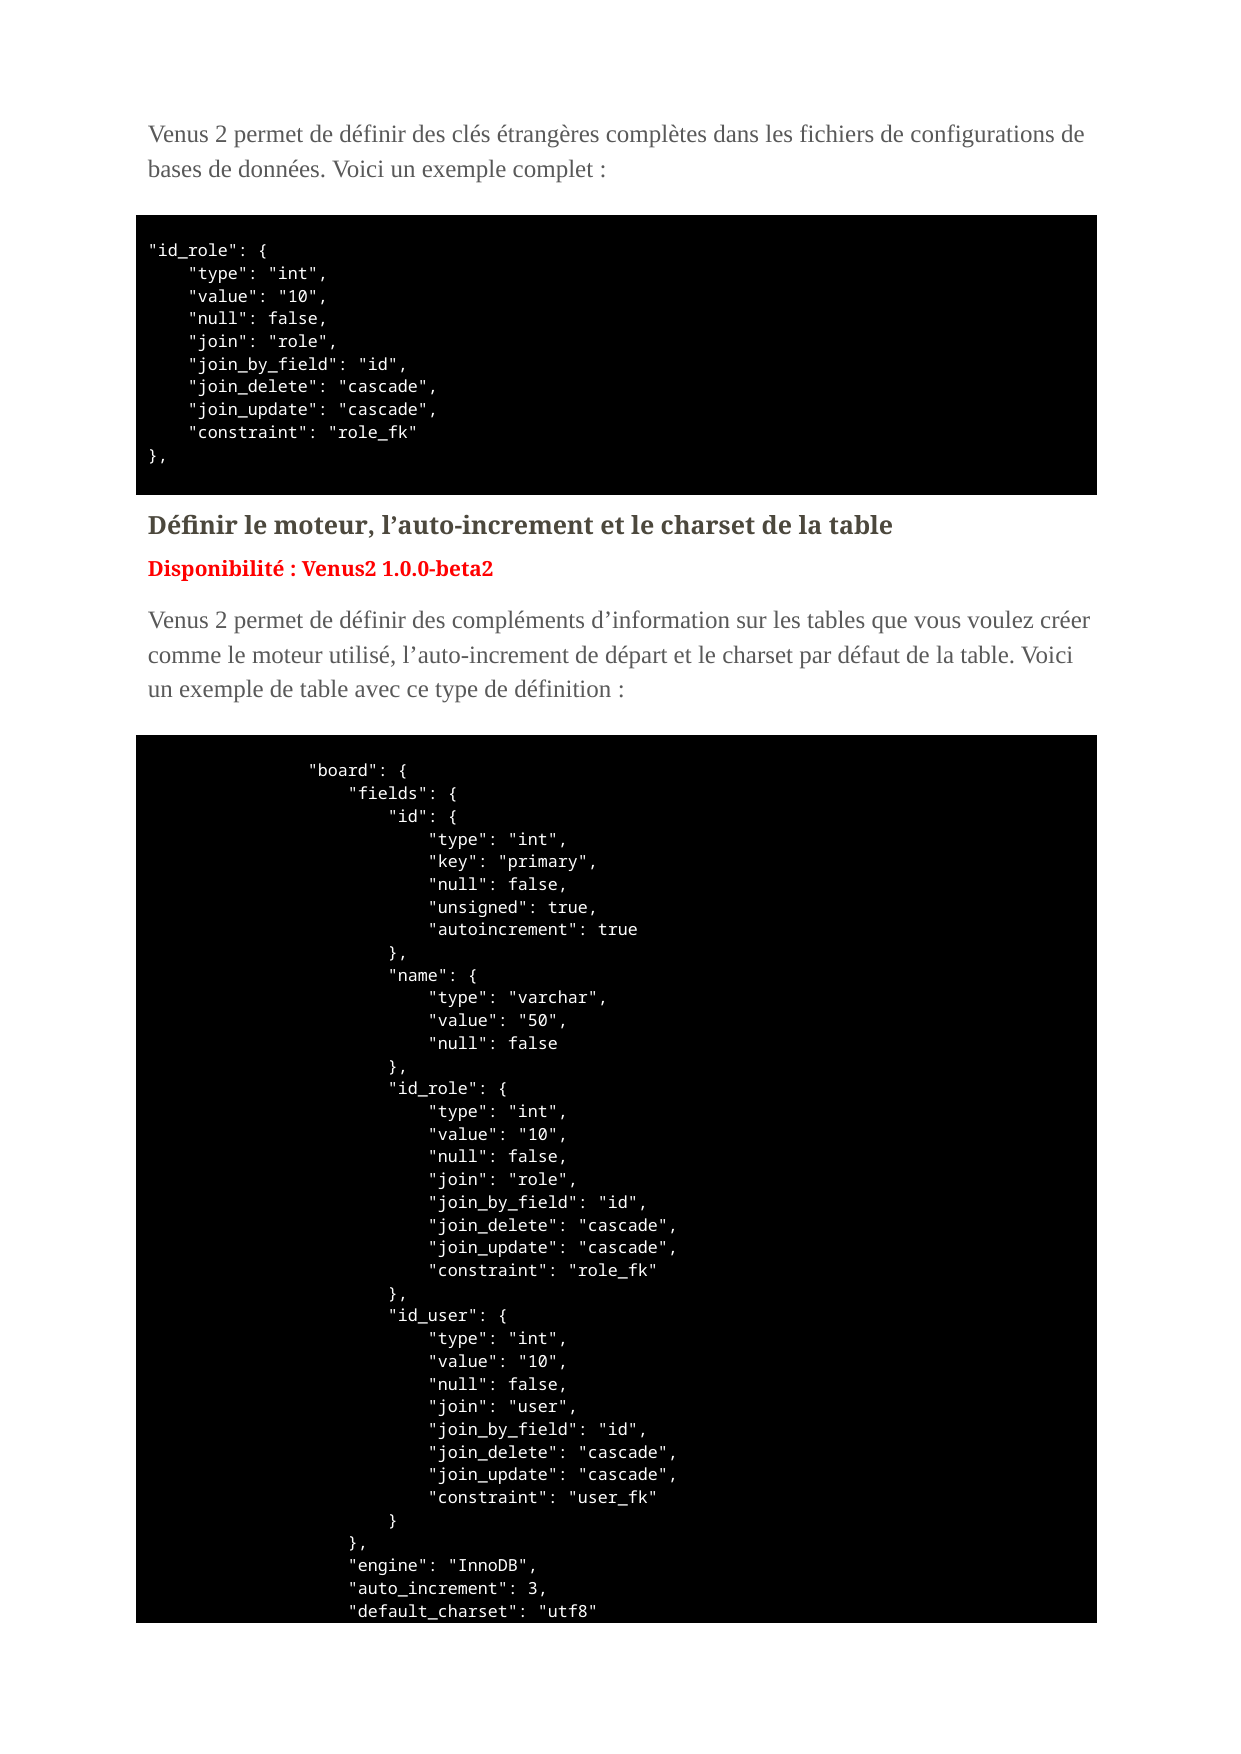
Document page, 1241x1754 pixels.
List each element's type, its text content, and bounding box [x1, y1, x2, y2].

subtitle Définir le moteur, l’auto-increment et le charset de la table [148, 508, 1092, 542]
text Venus 2 permet de définir des compléments d’information sur les tables que vous voulez créer comme le moteur utilisé, l’auto-increment de départ et le charset par défaut de la table. Voici un exemple de table avec ce type de définition : [148, 605, 1092, 703]
text Venus 2 permet de définir des clés étrangères complètes dans les fichiers de configurations de bases de données. Voici un exemple complet : [148, 119, 1092, 183]
text Disponibilité : Venus2 1.0.0-beta2 [148, 554, 1092, 583]
